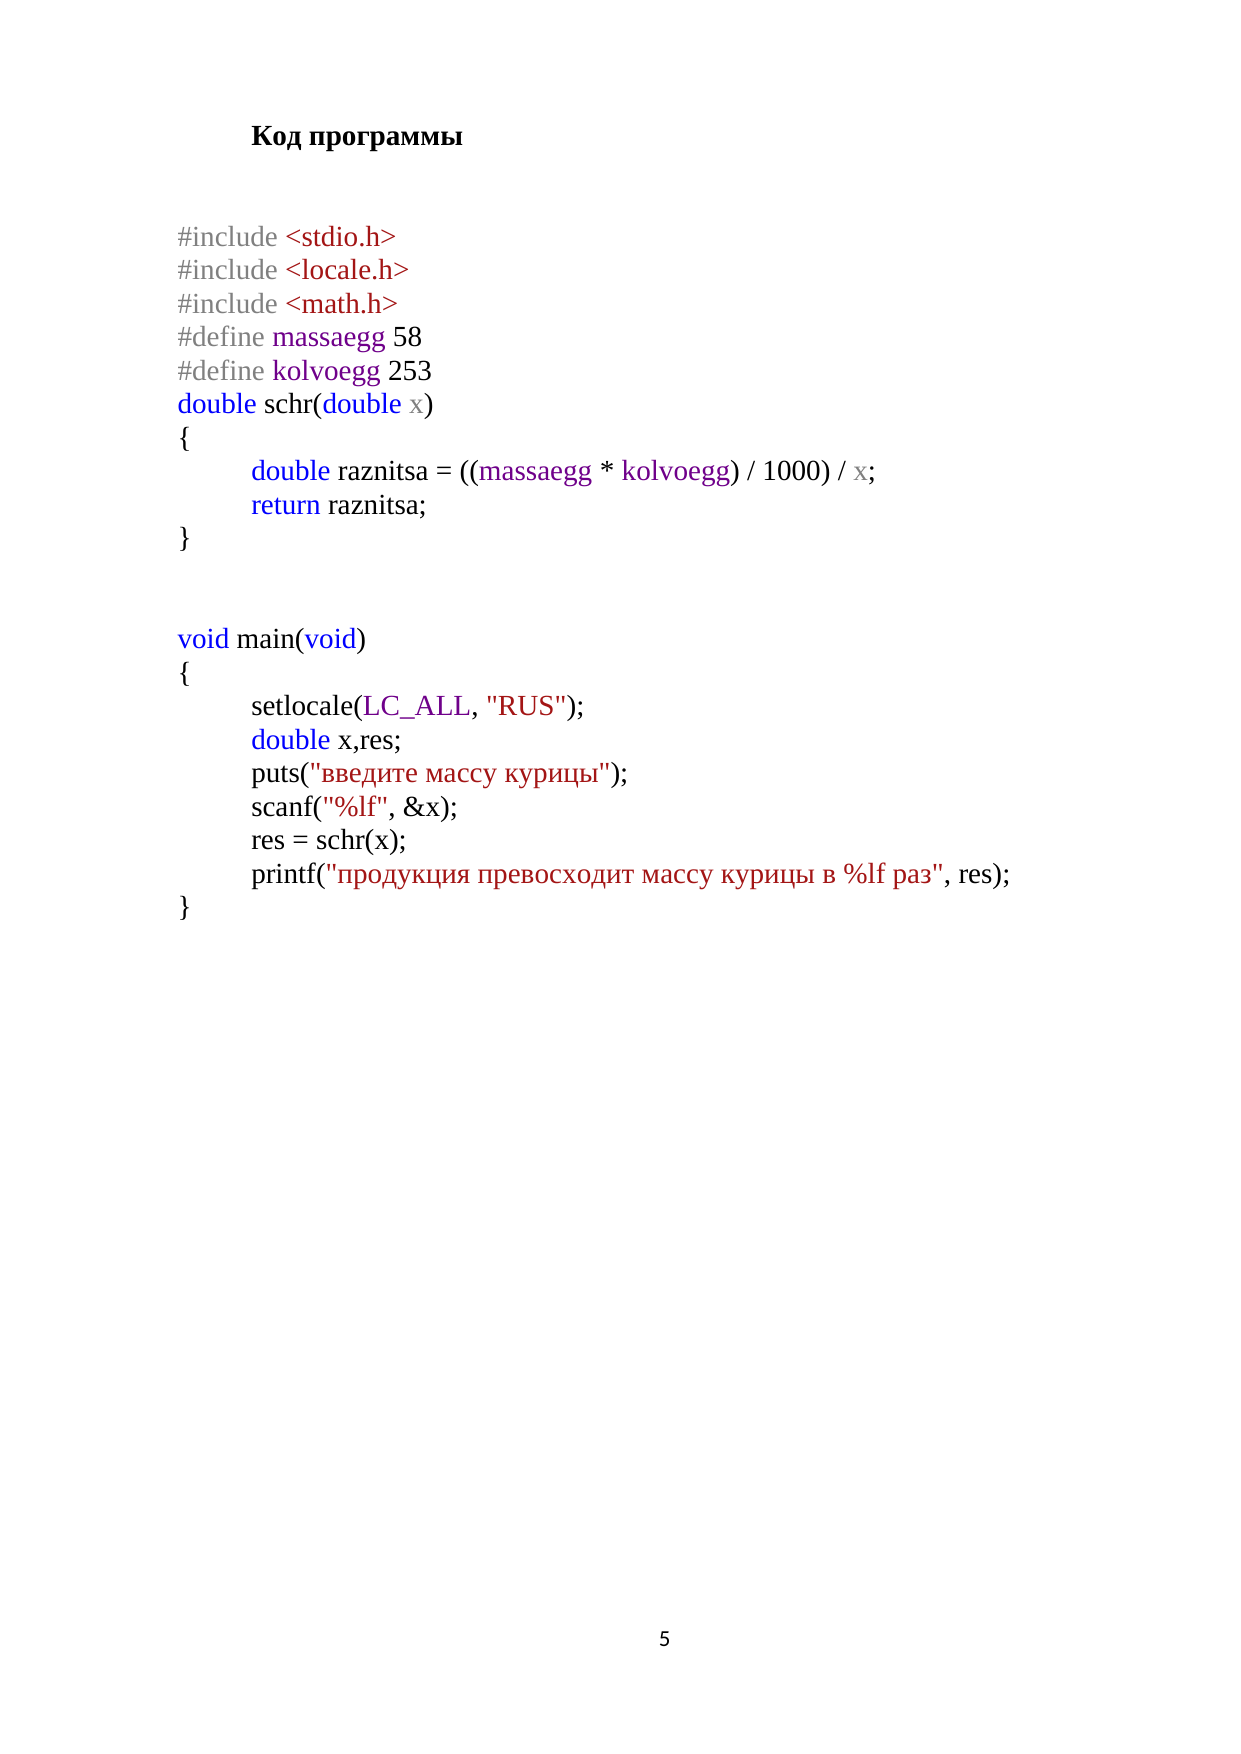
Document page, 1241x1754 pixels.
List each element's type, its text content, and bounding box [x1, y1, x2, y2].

text double x,res; [177, 722, 1152, 755]
text res = schr(x); [177, 822, 1152, 856]
text double schr(double x) [177, 386, 1152, 420]
text void main(void) [177, 621, 1152, 655]
text #include <stdio.h> [177, 219, 1152, 252]
text #include <math.h> [177, 286, 1152, 319]
text } [177, 521, 1152, 554]
text #include <locale.h> [177, 252, 1152, 286]
text #define massaegg 58 [177, 319, 1152, 353]
text } [177, 889, 1152, 923]
text #define kolvoegg 253 [177, 353, 1152, 386]
text Код программы [177, 118, 1152, 152]
text { [177, 420, 1152, 453]
text { [177, 655, 1152, 688]
text setlocale(LC_ALL, "RUS"); [177, 688, 1152, 722]
text double raznitsa = ((massaegg * kolvoegg) / 1000) / x; [177, 453, 1152, 487]
text puts("введите массу курицы"); [177, 755, 1152, 789]
text scanf("%lf", &x); [177, 789, 1152, 822]
text printf("продукция превосходит массу курицы в %lf раз", res); [177, 856, 1152, 889]
text return raznitsa; [177, 487, 1152, 521]
